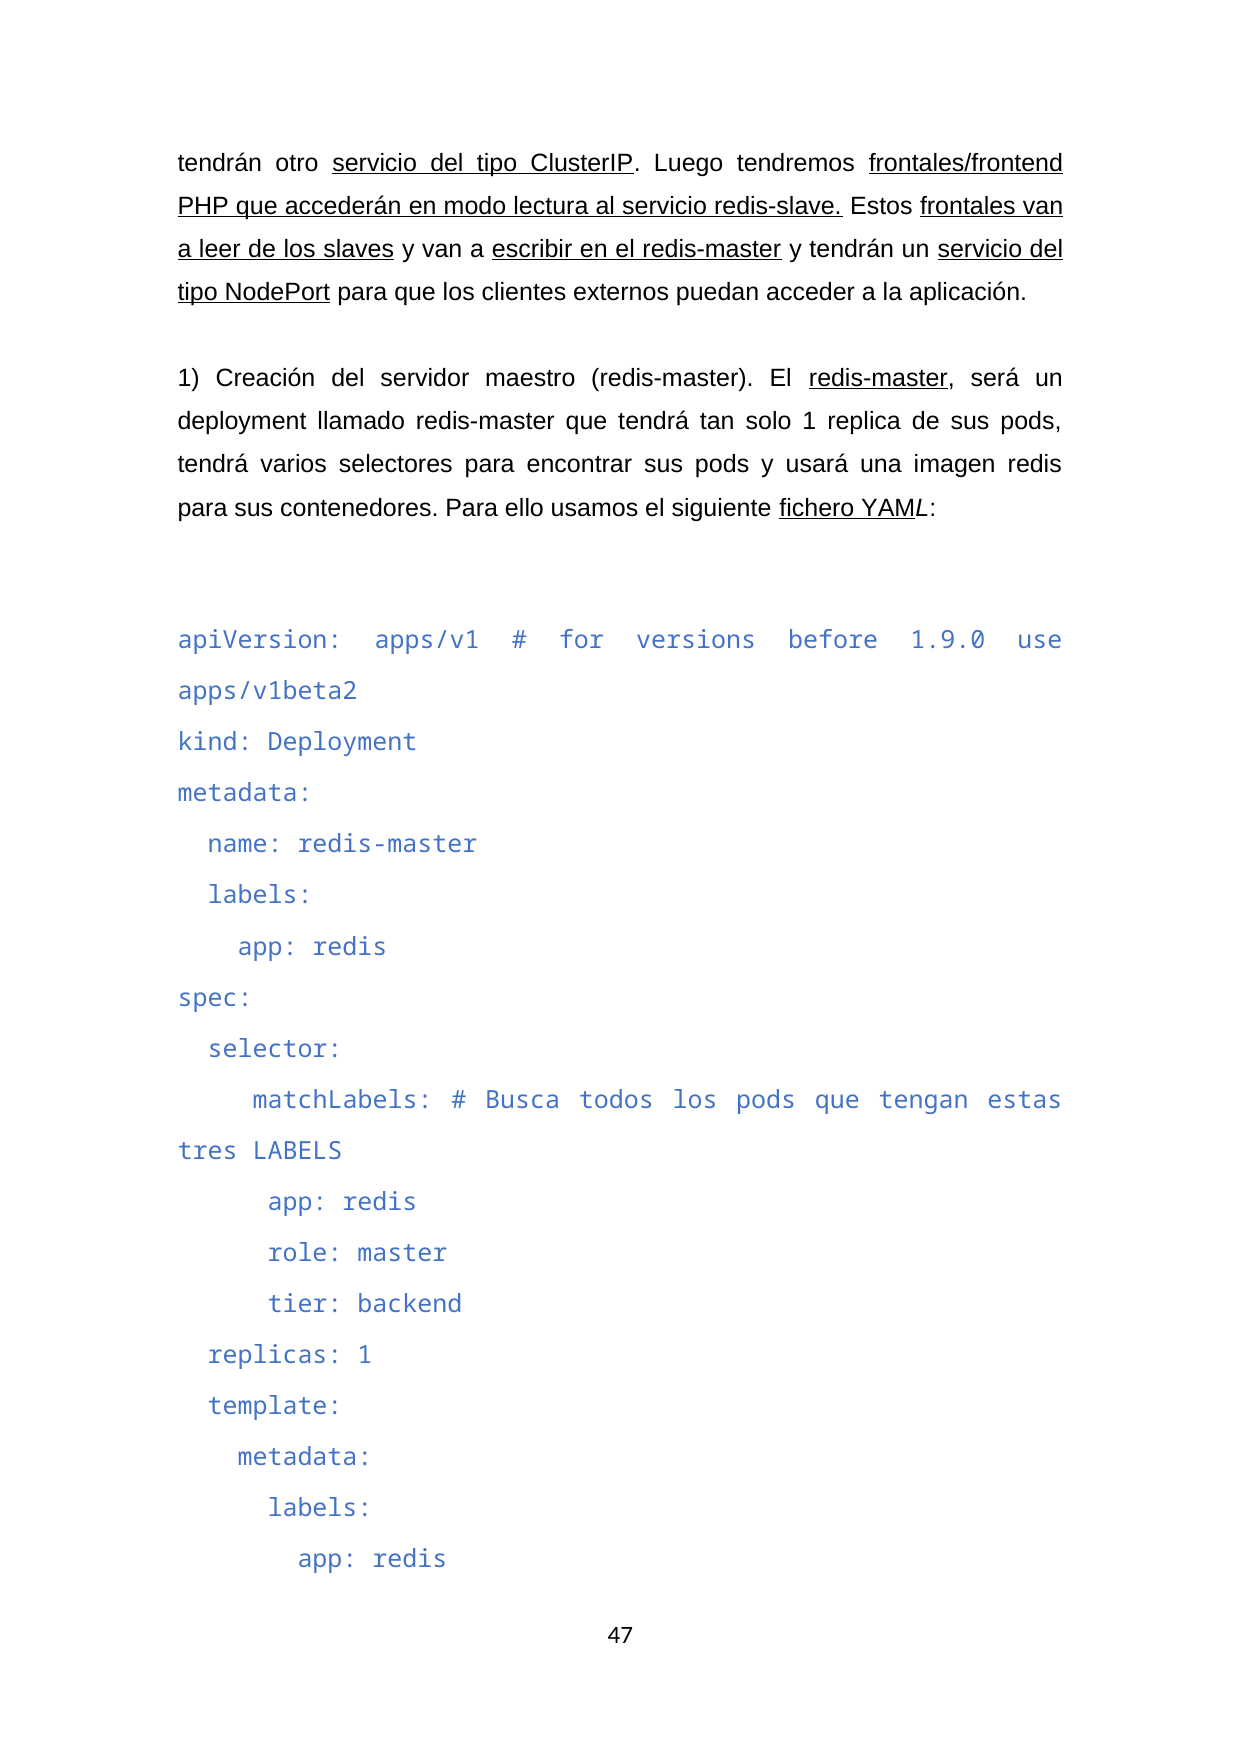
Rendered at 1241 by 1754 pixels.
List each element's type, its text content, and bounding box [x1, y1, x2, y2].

text apiVersion: apps/v1 # for versions before 1.9.0 use apps/v1beta2 [177, 622, 1063, 707]
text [177, 148, 1063, 306]
text app: redis [177, 1183, 1063, 1217]
text selector: [177, 1030, 1063, 1064]
text labels: [177, 1490, 1063, 1524]
text metadata: [177, 1439, 1063, 1473]
text 1) Creación del servidor maestro (redis-master). El redis-master, será un deployment llamado redis-master que tendrá tan solo 1 replica de sus pods, tendrá varios selectores para encontrar sus pods y usará una imagen redis para sus contenedores. Para ello usamos el siguiente fichero YAML: [177, 363, 1063, 521]
text spec: [177, 979, 1063, 1013]
text template: [177, 1388, 1063, 1422]
text matchLabels: # Busca todos los pods que tengan estas tres LABELS [177, 1081, 1063, 1166]
text kind: Deployment [177, 724, 1063, 758]
text replicas: 1 [177, 1337, 1063, 1371]
text app: redis [177, 928, 1063, 962]
text role: master [177, 1234, 1063, 1268]
text labels: [177, 877, 1063, 911]
text metadata: [177, 775, 1063, 809]
text name: redis-master [177, 826, 1063, 860]
text app: redis [177, 1541, 1063, 1575]
text tier: backend [177, 1286, 1063, 1319]
